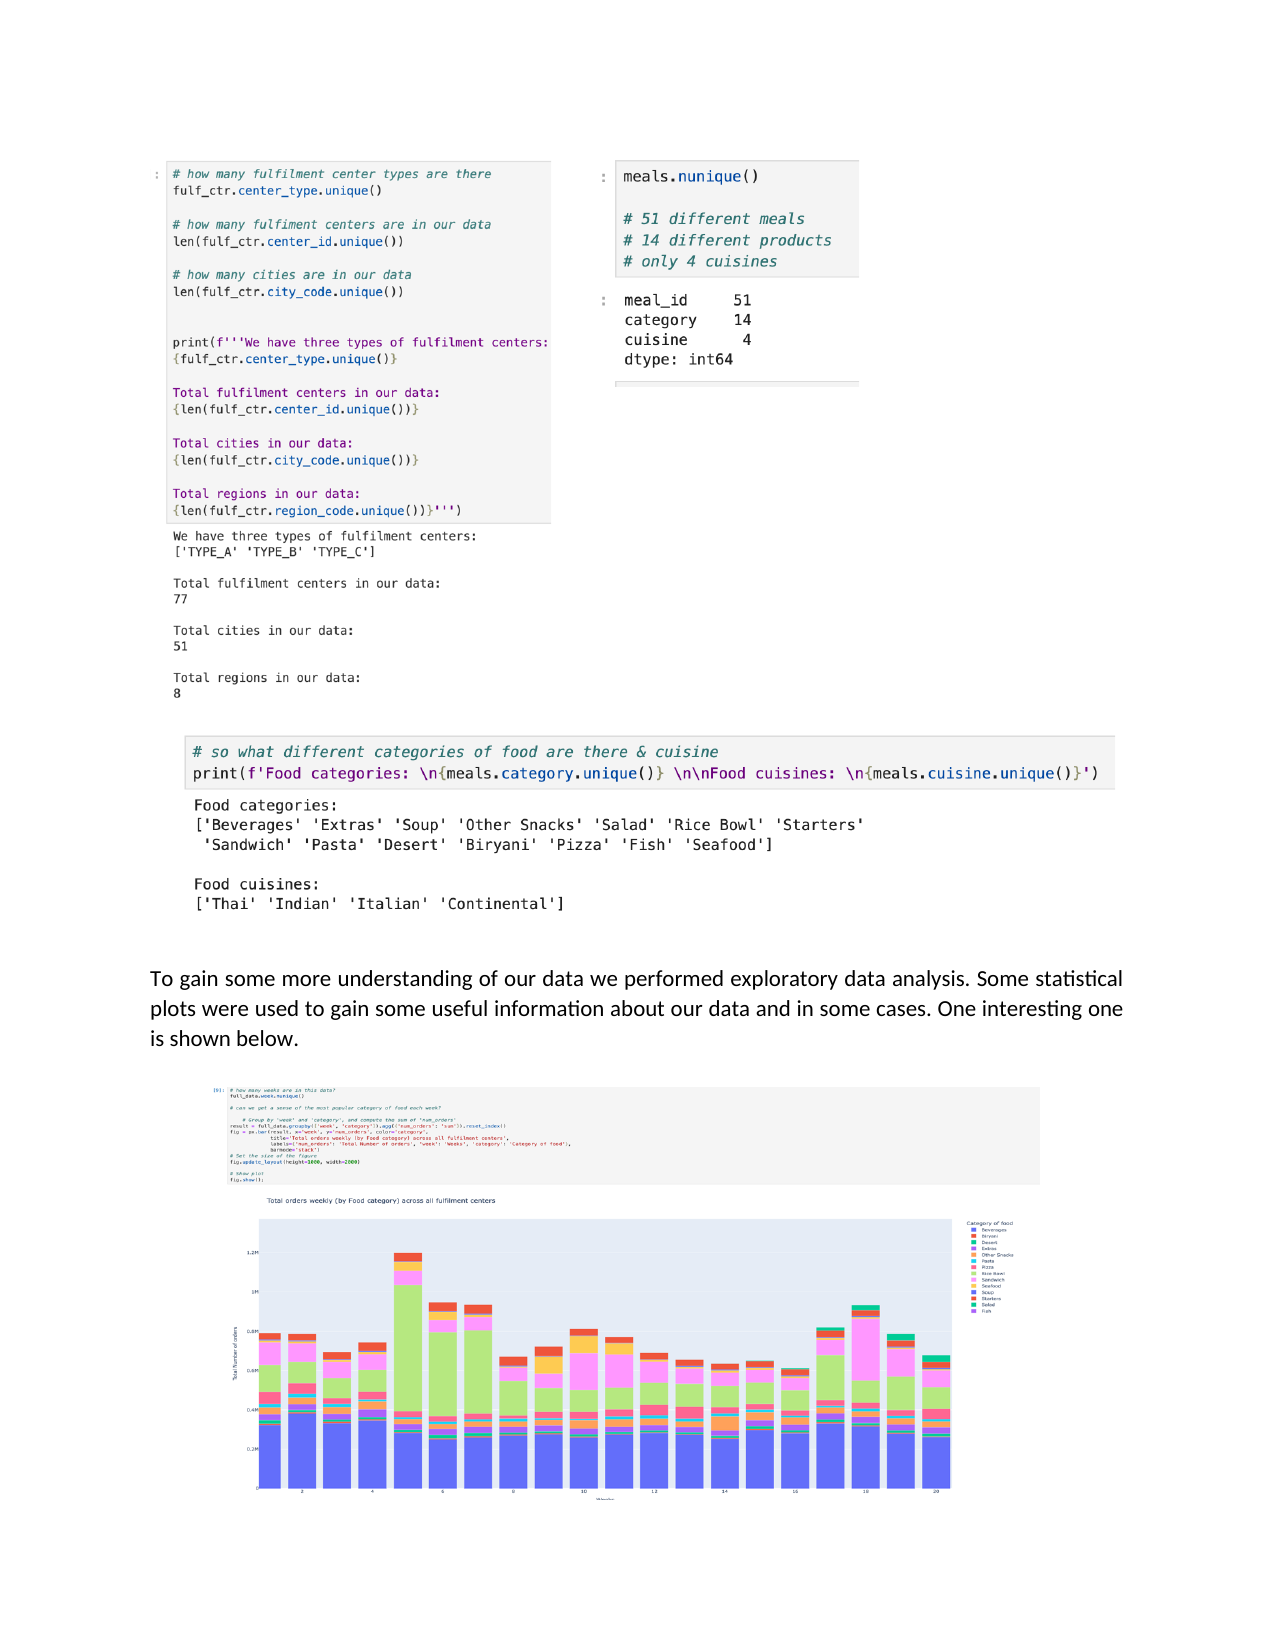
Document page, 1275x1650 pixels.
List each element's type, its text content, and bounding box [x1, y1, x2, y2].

picture [601, 150, 860, 387]
picture [175, 729, 1116, 917]
text To gain some more understanding of our data we performed exploratory data analysis. Some statistical plots were used to gain some useful information about our data and in some cases. One interesting one is shown below. [150, 964, 1125, 1052]
picture [213, 1087, 1040, 1500]
picture [150, 150, 552, 708]
